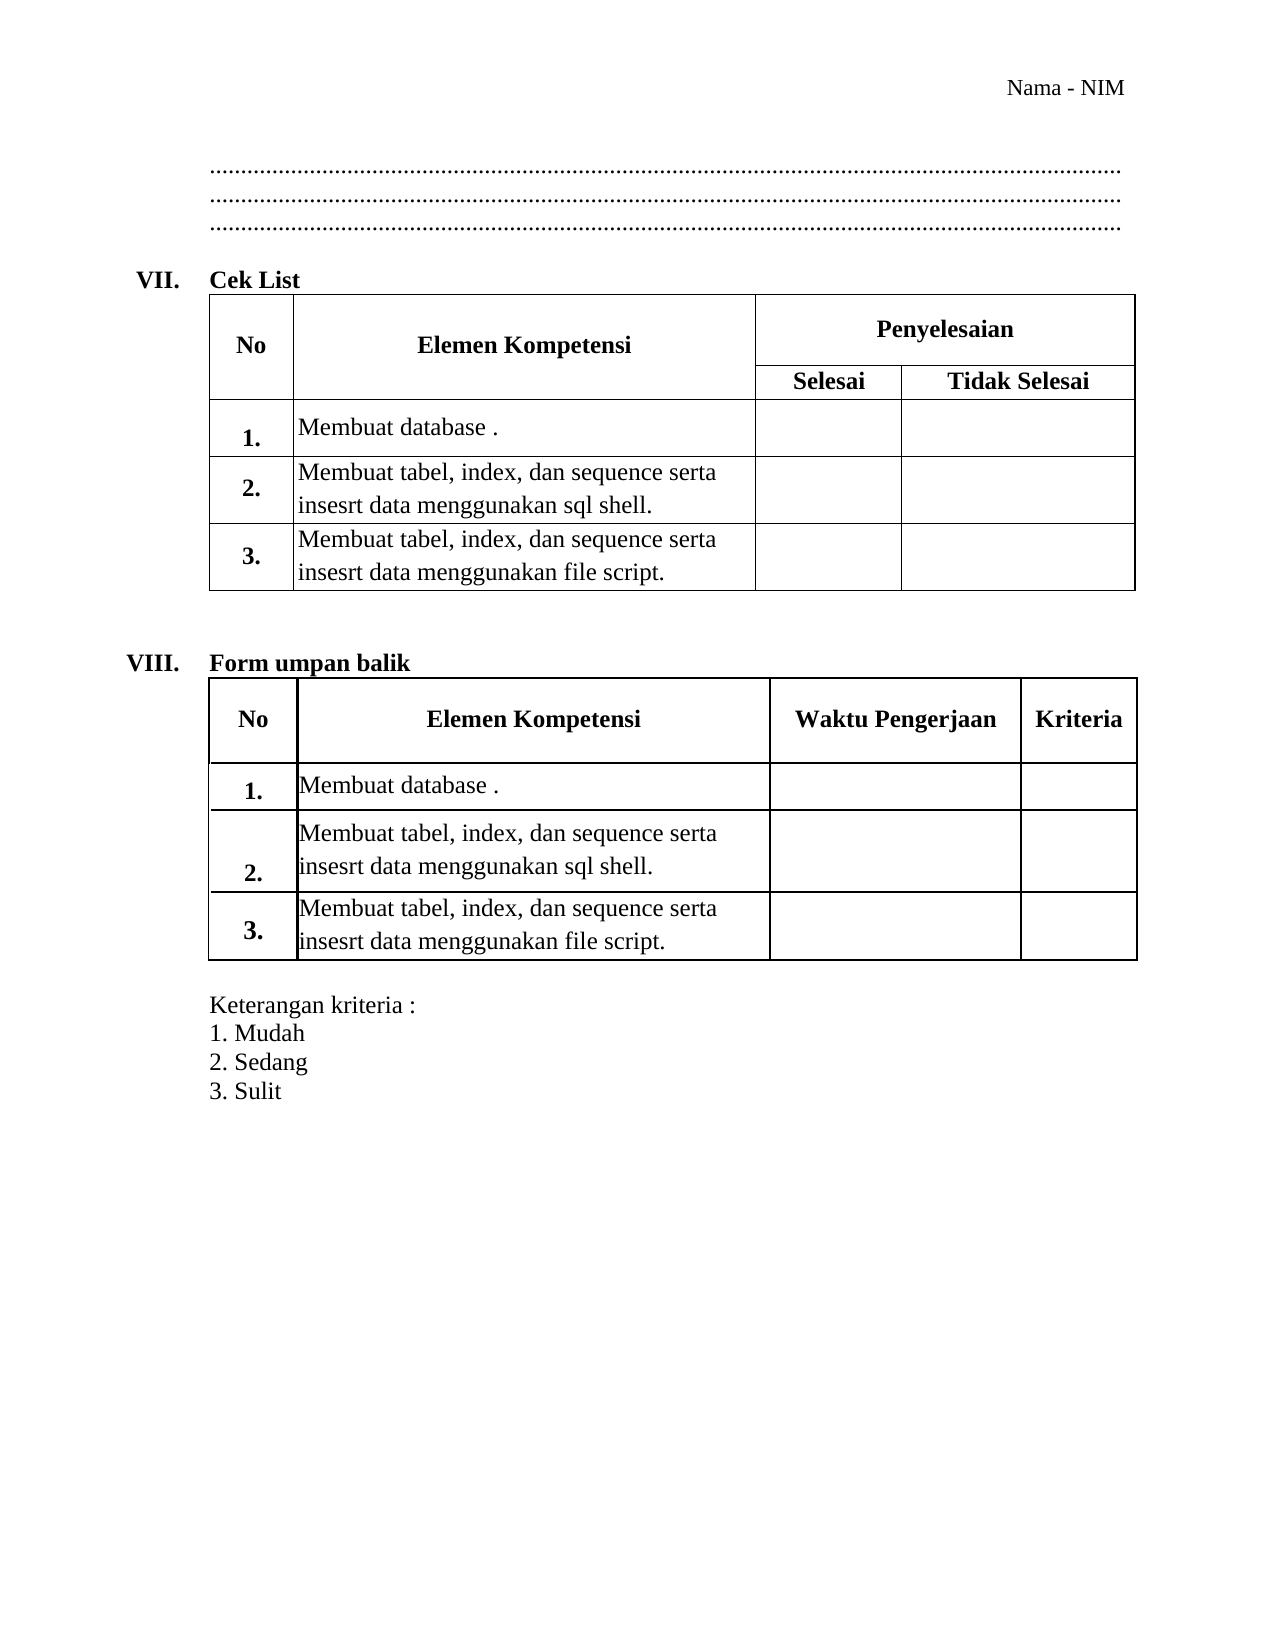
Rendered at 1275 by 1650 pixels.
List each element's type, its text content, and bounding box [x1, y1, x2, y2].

table_header No [210, 295, 293, 399]
table_header Kriteria [1022, 679, 1136, 762]
table_cell [902, 524, 1134, 590]
table_cell [902, 400, 1134, 456]
table_cell [1022, 764, 1136, 808]
table_cell Selesai [756, 366, 901, 399]
table_cell 3. [209, 891, 296, 959]
list Form umpan balik [179, 648, 1125, 677]
table_cell Membuat tabel, index, dan sequence serta insesrt data menggunakan file script. [299, 893, 769, 959]
table_cell 2. [209, 809, 296, 891]
table_cell [1022, 893, 1136, 959]
table_cell [756, 457, 901, 523]
table_cell 2. [210, 457, 293, 523]
table_cell Membuat tabel, index, dan sequence serta insesrt data menggunakan sql shell. [294, 457, 755, 523]
table_cell [902, 457, 1134, 523]
list 2. Sedang [209, 1047, 1125, 1076]
table_cell Membuat tabel, index, dan sequence serta insesrt data menggunakan file script. [294, 524, 755, 590]
table_cell [771, 893, 1020, 959]
list Cek List [179, 265, 1125, 294]
table_header Elemen Kompetensi [299, 679, 769, 762]
table_header Penyelesaian [756, 295, 1134, 365]
list ...................................................................................................................................................................................................................................................................................................................................................................................................................................................... [209, 150, 1125, 236]
list 1. Mudah [209, 1018, 1125, 1047]
table_header Waktu Pengerjaan [771, 679, 1020, 762]
table_cell Tidak Selesai [902, 366, 1134, 399]
table_cell [771, 811, 1020, 891]
table_cell Membuat database . [294, 400, 755, 456]
table_header Elemen Kompetensi [294, 295, 755, 399]
table_cell [771, 764, 1020, 808]
table_cell 3. [210, 524, 293, 590]
table_cell Membuat tabel, index, dan sequence serta insesrt data menggunakan sql shell. [299, 811, 769, 891]
list Keterangan kriteria : [209, 990, 1125, 1018]
list 3. Sulit [209, 1076, 1125, 1105]
table_header No [210, 679, 296, 762]
table_cell [1022, 811, 1136, 891]
table_cell 1. [209, 763, 296, 808]
table_cell 1. [210, 400, 293, 456]
table_cell Membuat database . [299, 764, 769, 808]
table_cell [756, 400, 901, 456]
table_cell [756, 524, 901, 590]
